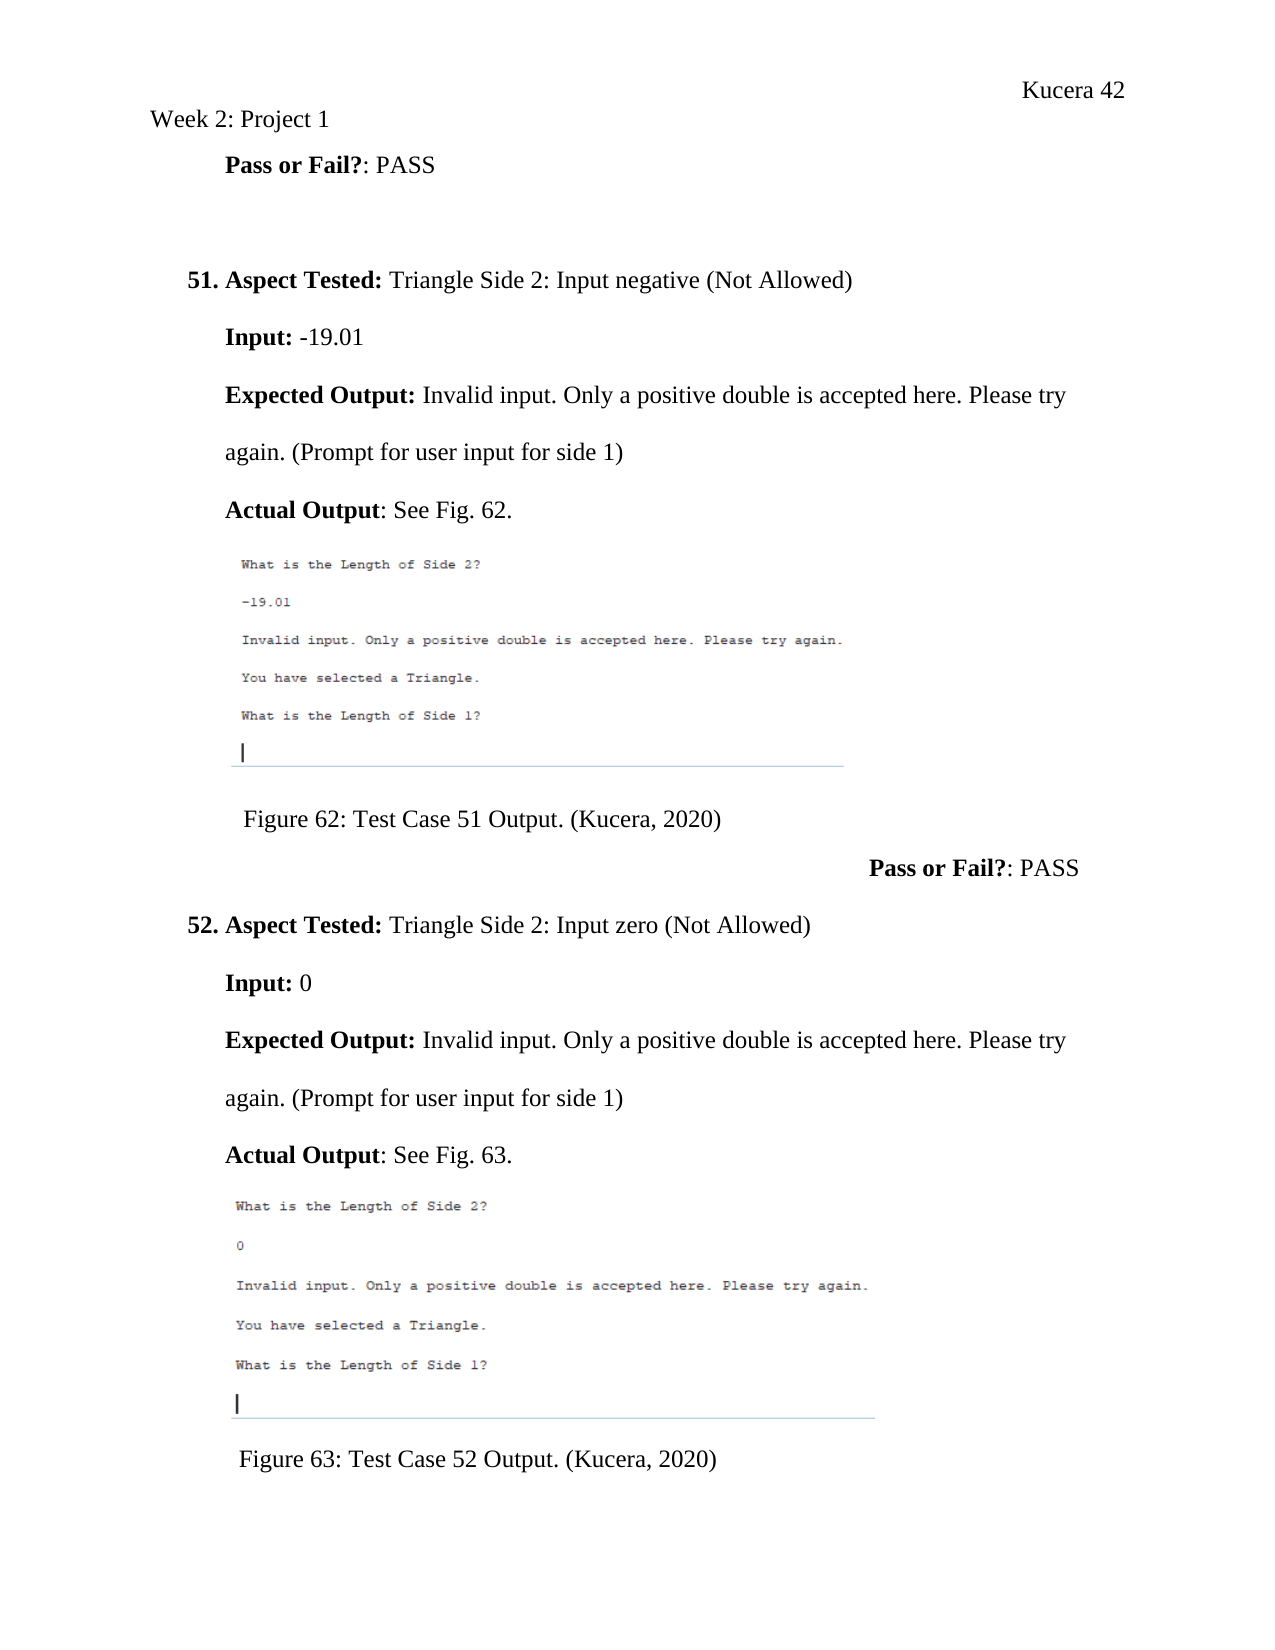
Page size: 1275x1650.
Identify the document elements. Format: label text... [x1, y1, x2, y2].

picture [231, 552, 844, 767]
list Expected Output: Invalid input. Only a positive double is accepted here. Please try again. (Prompt for user input for side 1) [225, 1026, 1125, 1112]
list Expected Output: Invalid input. Only a positive double is accepted here. Please try again. (Prompt for user input for side 1) [225, 380, 1125, 466]
list Input: 0 [225, 968, 1125, 997]
list Actual Output: See Fig. 63. [225, 1141, 1125, 1169]
list Input: -19.01 [225, 322, 1125, 351]
list Aspect Tested: Triangle Side 2: Input zero (Not Allowed) [187, 911, 1125, 939]
picture [231, 1198, 876, 1419]
list Pass or Fail?: PASS [225, 853, 1125, 882]
list Aspect Tested: Triangle Side 2: Input negative (Not Allowed) [187, 265, 1125, 294]
list Pass or Fail?: PASS [225, 150, 1125, 179]
list Actual Output: See Fig. 62. [225, 495, 1125, 524]
